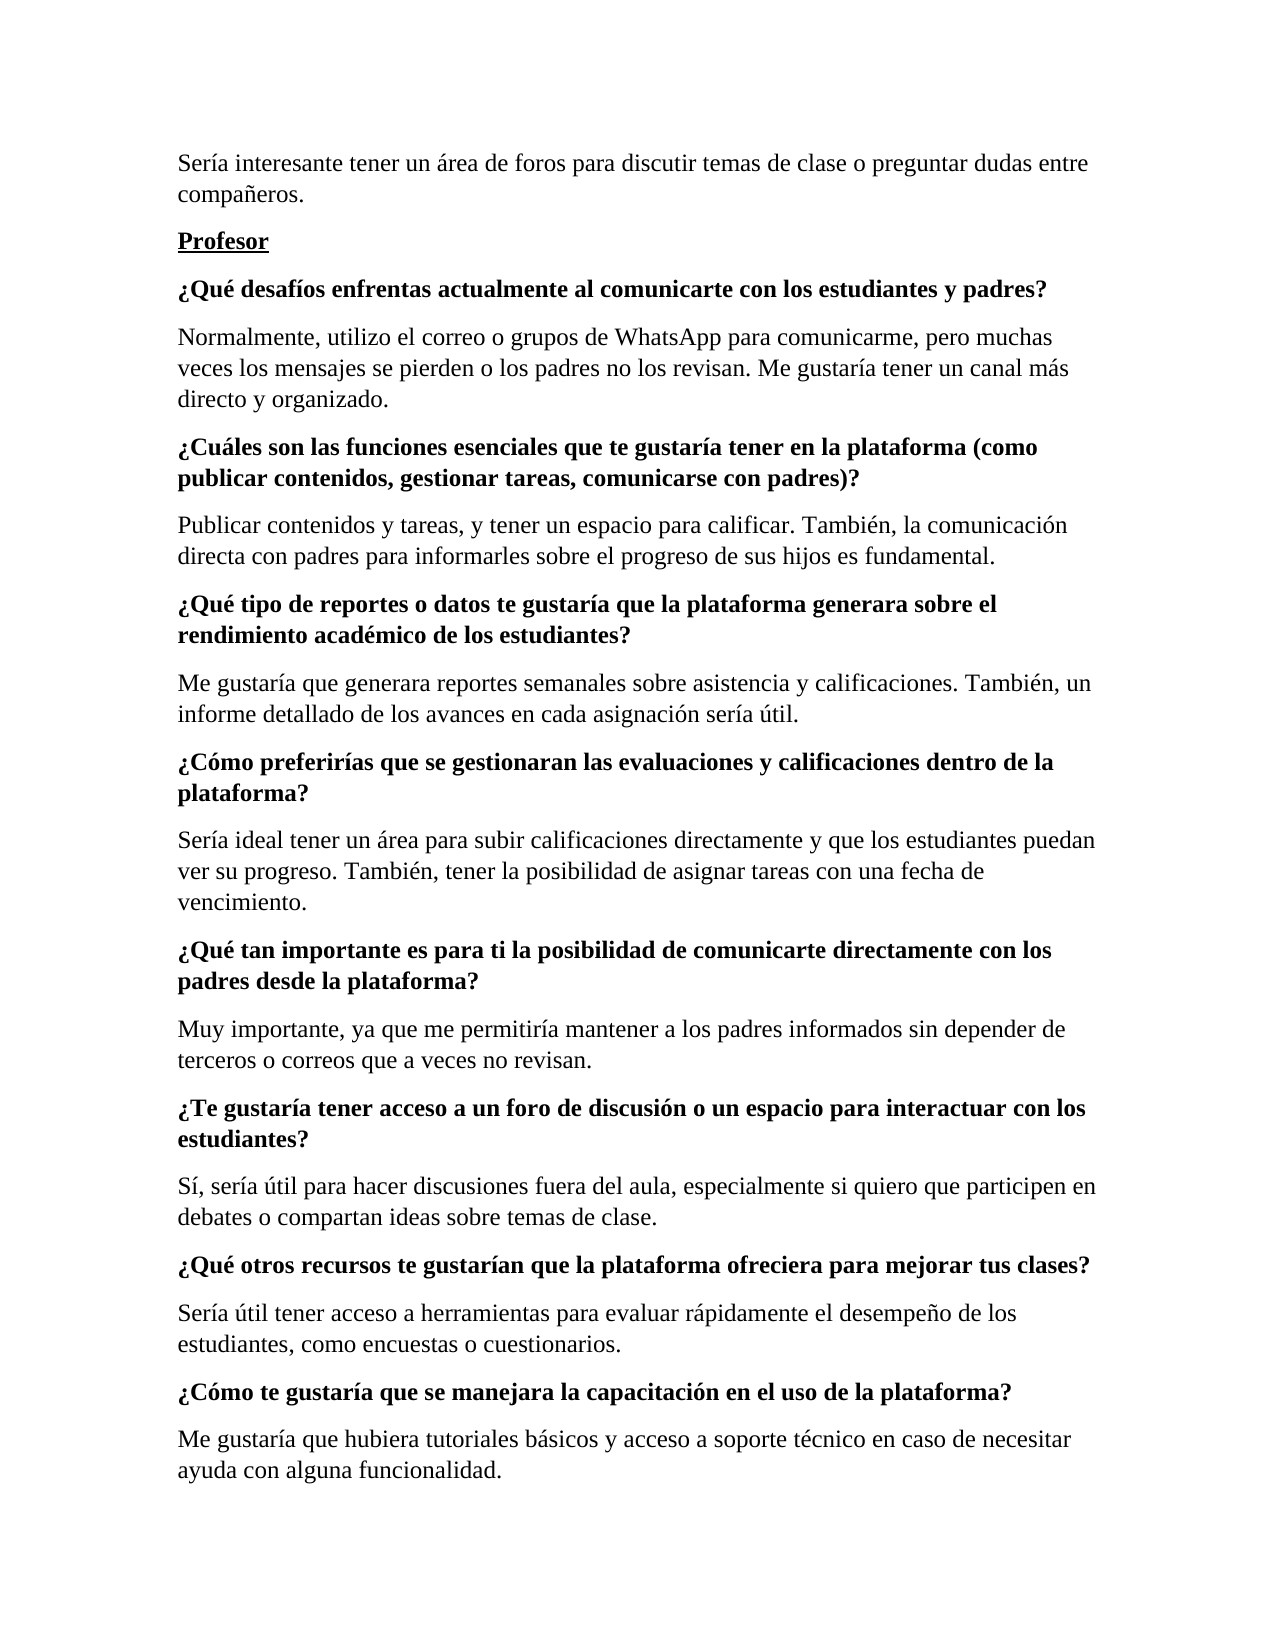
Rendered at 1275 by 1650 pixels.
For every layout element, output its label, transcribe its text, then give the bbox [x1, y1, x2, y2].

text Me gustaría que hubiera tutoriales básicos y acceso a soporte técnico en caso de necesitar ayuda con alguna funcionalidad. [177, 1424, 1098, 1484]
text ¿Qué otros recursos te gustarían que la plataforma ofreciera para mejorar tus clases? [177, 1250, 1098, 1279]
text ¿Cómo preferirías que se gestionaran las evaluaciones y calificaciones dentro de la plataforma? [177, 747, 1098, 806]
text Sería útil tener acceso a herramientas para evaluar rápidamente el desempeño de los estudiantes, como encuestas o cuestionarios. [177, 1298, 1098, 1358]
text ¿Te gustaría tener acceso a un foro de discusión o un espacio para interactuar con los estudiantes? [177, 1093, 1098, 1152]
text ¿Qué tipo de reportes o datos te gustaría que la plataforma generara sobre el rendimiento académico de los estudiantes? [177, 589, 1098, 649]
text Me gustaría que generara reportes semanales sobre asistencia y calificaciones. También, un informe detallado de los avances en cada asignación sería útil. [177, 668, 1098, 728]
text Profesor [177, 226, 1098, 255]
text Normalmente, utilizo el correo o grupos de WhatsApp para comunicarme, pero muchas veces los mensajes se pierden o los padres no los revisan. Me gustaría tener un canal más directo y organizado. [177, 322, 1098, 413]
text Muy importante, ya que me permitiría mantener a los padres informados sin depender de terceros o correos que a veces no revisan. [177, 1014, 1098, 1074]
text ¿Cómo te gustaría que se manejara la capacitación en el uso de la plataforma? [177, 1377, 1098, 1405]
text ¿Cuáles son las funciones esenciales que te gustaría tener en la plataforma (como publicar contenidos, gestionar tareas, comunicarse con padres)? [177, 432, 1098, 491]
text ¿Qué desafíos enfrentas actualmente al comunicarte con los estudiantes y padres? [177, 274, 1098, 303]
text Sería ideal tener un área para subir calificaciones directamente y que los estudiantes puedan ver su progreso. También, tener la posibilidad de asignar tareas con una fecha de vencimiento. [177, 825, 1098, 916]
text ¿Qué tan importante es para ti la posibilidad de comunicarte directamente con los padres desde la plataforma? [177, 935, 1098, 995]
text Publicar contenidos y tareas, y tener un espacio para calificar. También, la comunicación directa con padres para informarles sobre el progreso de sus hijos es fundamental. [177, 510, 1098, 570]
text Sí, sería útil para hacer discusiones fuera del aula, especialmente si quiero que participen en debates o compartan ideas sobre temas de clase. [177, 1171, 1098, 1231]
text Sería interesante tener un área de foros para discutir temas de clase o preguntar dudas entre compañeros. [177, 148, 1098, 207]
